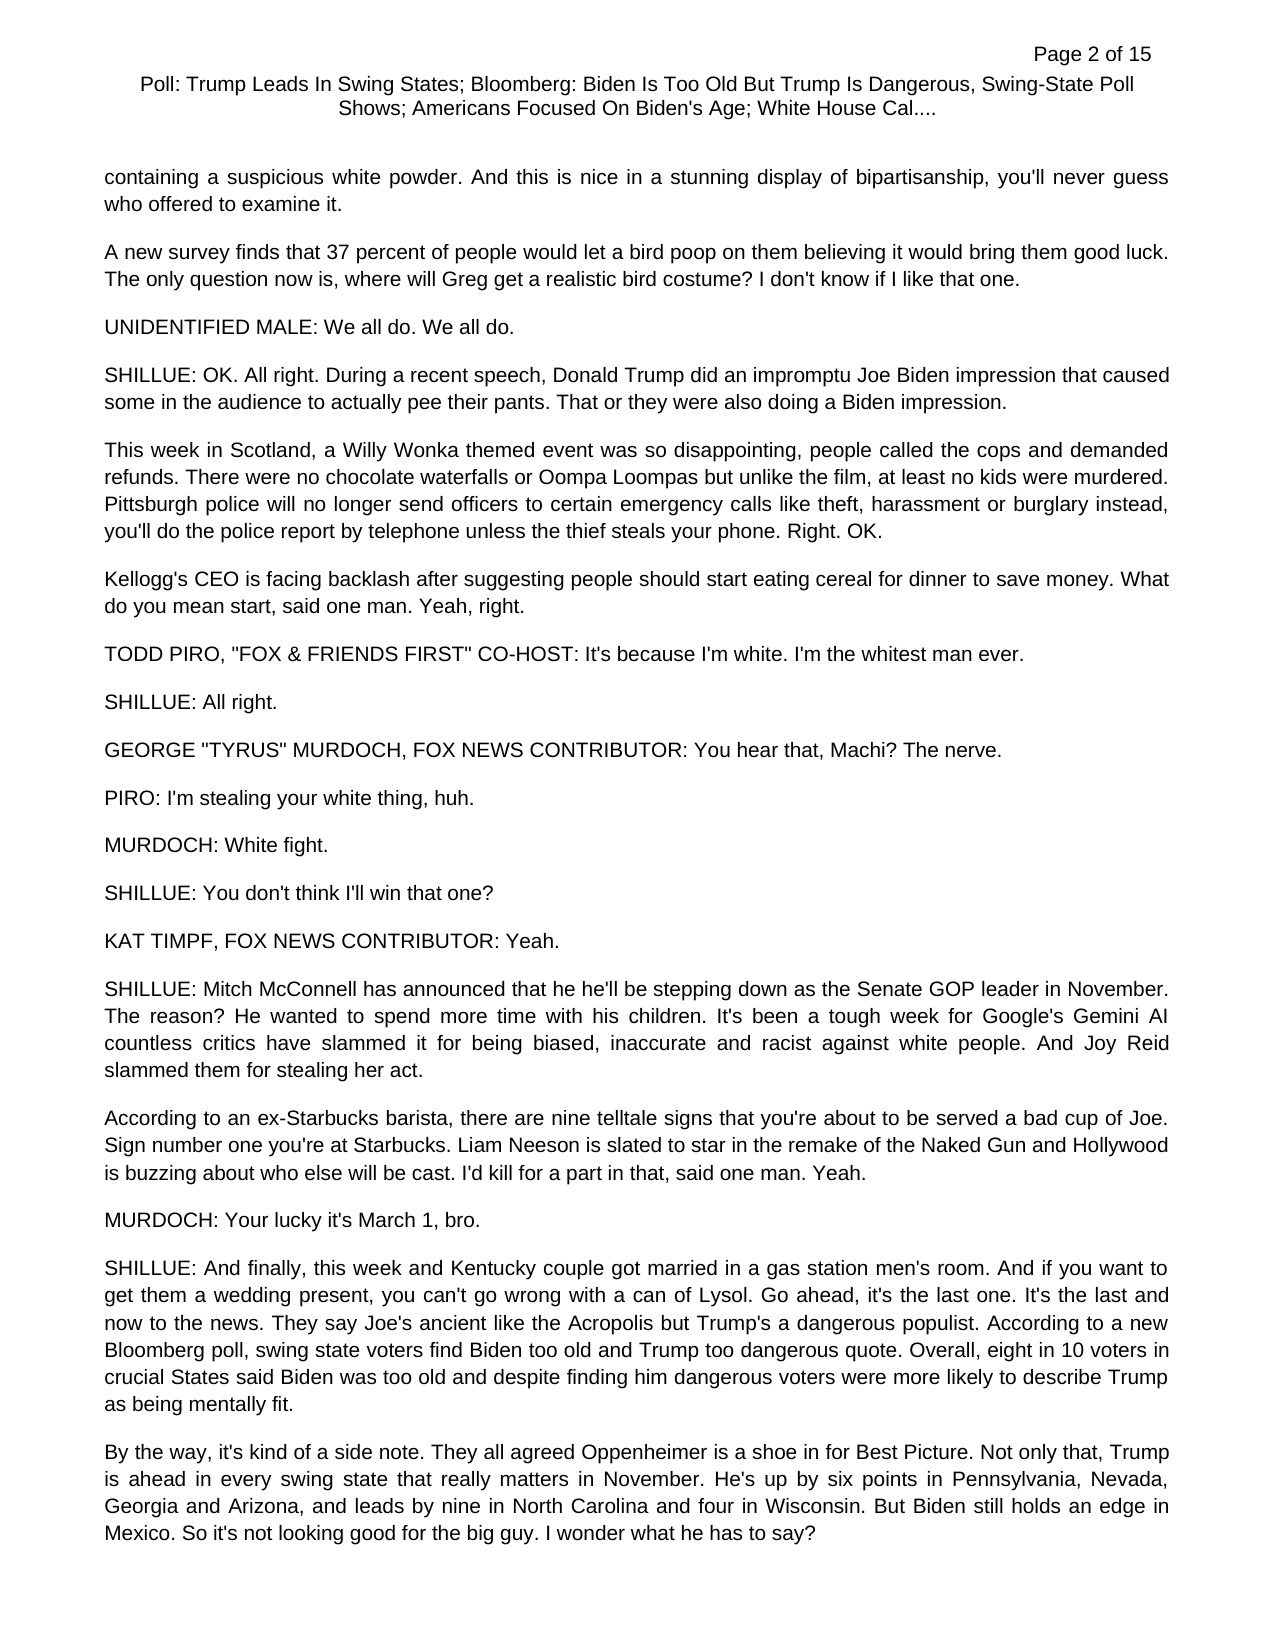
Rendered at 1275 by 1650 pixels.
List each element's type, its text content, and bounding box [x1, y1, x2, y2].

text This week in Scotland, a Willy Wonka themed event was so disappointing, people called the cops and demanded refunds. There were no chocolate waterfalls or Oompa Loompas but unlike the film, at least no kids were murdered. Pittsburgh police will no longer send officers to certain emergency calls like theft, harassment or burglary instead, you'll do the police report by telephone unless the thief steals your phone. Right. OK. [104, 434, 1171, 543]
text UNIDENTIFIED MALE: We all do. We all do. [104, 311, 1171, 338]
text TODD PIRO, "FOX & FRIENDS FIRST" CO-HOST: It's because I'm white. I'm the whitest man ever. [104, 638, 1171, 666]
text A new survey finds that 37 percent of people would let a bird poop on them believing it would bring them good luck. The only question now is, where will Greg get a realistic bird costume? I don't know if I like that one. [104, 236, 1171, 291]
text SHILLUE: And finally, this week and Kentucky couple got married in a gas station men's room. And if you want to get them a wedding present, you can't go wrong with a can of Lysol. Go ahead, it's the last one. It's the last and now to the news. They say Joe's ancient like the Acropolis but Trump's a dangerous populist. According to a new Bloomberg poll, swing state voters find Biden too old and Trump too dangerous quote. Overall, eight in 10 voters in crucial States said Biden was too old and despite finding him dangerous voters were more likely to describe Trump as being mentally fit. [104, 1253, 1171, 1416]
text SHILLUE: OK. All right. During a recent speech, Donald Trump did an impromptu Joe Biden impression that caused some in the audience to actually pee their pants. That or they were also doing a Biden impression. [104, 359, 1171, 413]
text MURDOCH: Your lucky it's March 1, bro. [104, 1205, 1171, 1232]
text SHILLUE: You don't think I'll win that one? [104, 878, 1171, 905]
text MURDOCH: White fight. [104, 830, 1171, 857]
text SHILLUE: All right. [104, 686, 1171, 713]
text KAT TIMPF, FOX NEWS CONTRIBUTOR: Yeah. [104, 926, 1171, 953]
text GEORGE "TYRUS" MURDOCH, FOX NEWS CONTRIBUTOR: You hear that, Machi? The nerve. [104, 734, 1171, 761]
text By the way, it's kind of a side note. They all agreed Oppenheimer is a shoe in for Best Picture. Not only that, Trump is ahead in every swing state that really matters in November. He's up by six points in Pennsylvania, Nevada, Georgia and Arizona, and leads by nine in North Carolina and four in Wisconsin. But Biden still holds an edge in Mexico. So it's not looking good for the big guy. I wonder what he has to say? [104, 1436, 1171, 1545]
text According to an ex-Starbucks barista, there are nine telltale signs that you're about to be served a bad cup of Joe. Sign number one you're at Starbucks. Liam Neeson is slated to star in the remake of the Naked Gun and Hollywood is buzzing about who else will be cast. I'd kill for a part in that, said one man. Yeah. [104, 1103, 1171, 1184]
text PIRO: I'm stealing your white thing, huh. [104, 782, 1171, 809]
text Kellogg's CEO is facing backlash after suggesting people should start eating cereal for dinner to save money. What do you mean start, said one man. Yeah, right. [104, 563, 1171, 618]
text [104, 161, 1171, 216]
text SHILLUE: Mitch McConnell has announced that he he'll be stepping down as the Senate GOP leader in November. The reason? He wanted to spend more time with his children. It's been a tough week for Google's Gemini AI countless critics have slammed it for being biased, inaccurate and racist against white people. And Joy Reid slammed them for stealing her act. [104, 974, 1171, 1082]
